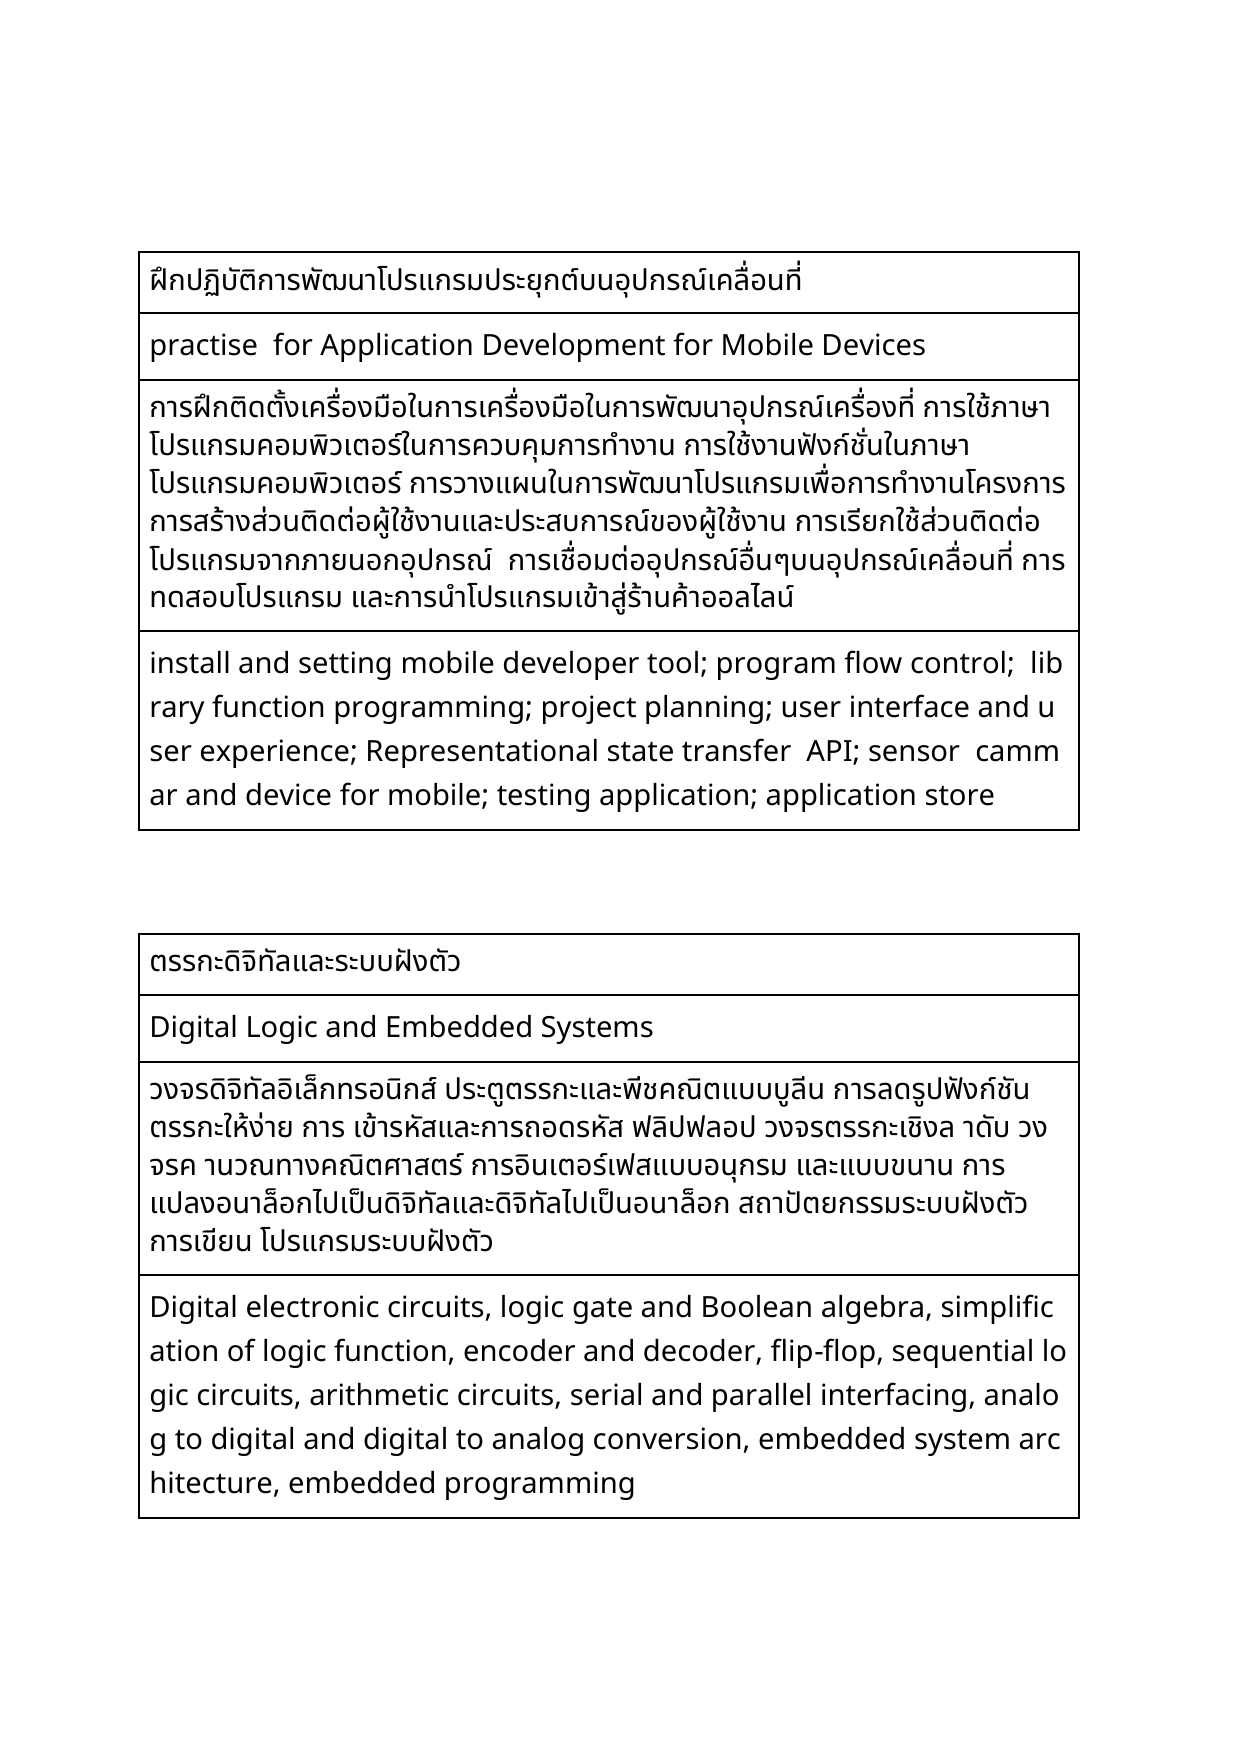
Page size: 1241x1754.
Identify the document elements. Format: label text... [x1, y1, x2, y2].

table_cell practise for Application Development for Mobile Devices [140, 314, 1078, 379]
table_header ตรรกะดิจิทัลและระบบฝังตัว [140, 935, 1078, 994]
table_cell Digital Logic and Embedded Systems [140, 996, 1078, 1061]
table_cell วงจรดิจิทัลอิเล็กทรอนิกส์ ประตูตรรกะและพีชคณิตแบบบูลีน การลดรูปฟังก์ชันตรรกะให้ง่าย การ เข้ารหัสและการถอดรหัส ฟลิปฟลอป วงจรตรรกะเชิงล าดับ วงจรค านวณทางคณิตศาสตร์ การอินเตอร์เฟสแบบอนุกรม และแบบขนาน การแปลงอนาล็อกไปเป็นดิจิทัลและดิจิทัลไปเป็นอนาล็อก สถาปัตยกรรมระบบฝังตัว การเขียน โปรแกรมระบบฝังตัว [140, 1063, 1078, 1274]
table_cell Digital electronic circuits, logic gate and Boolean algebra, simplification of logic function, encoder and decoder, flip-flop, sequential logic circuits, arithmetic circuits, serial and parallel interfacing, analog to digital and digital to analog conversion, embedded system architecture, embedded programming [140, 1276, 1078, 1517]
table_header ฝึกปฏิบัติการพัฒนาโปรแกรมประยุกต์บนอุปกรณ์เคลื่อนที่ [140, 253, 1078, 312]
table_cell install and setting mobile developer tool; program flow control; library function programming; project planning; user interface and user experience; Representational state transfer API; sensor cammar and device for mobile; testing application; application store [140, 632, 1078, 829]
table_cell การฝึกติดตั้งเครื่องมือในการเครื่องมือในการพัฒนาอุปกรณ์เครื่องที่ การใช้ภาษาโปรแกรมคอมพิวเตอร์ในการควบคุมการทำงาน การใช้งานฟังก์ชั่นในภาษาโปรแกรมคอมพิวเตอร์ การวางแผนในการพัฒนาโปรแกรมเพื่อการทำงานโครงการ การสร้างส่วนติดต่อผู้ใช้งานและประสบการณ์ของผู้ใช้งาน การเรียกใช้ส่วนติดต่อโปรแกรมจากภายนอกอุปกรณ์ การเชื่อมต่ออุปกรณ์อื่นๆบนอุปกรณ์เคลื่อนที่ การทดสอบโปรแกรม และการนำโปรแกรมเข้าสู่ร้านค้าออลไลน์ [140, 381, 1078, 630]
